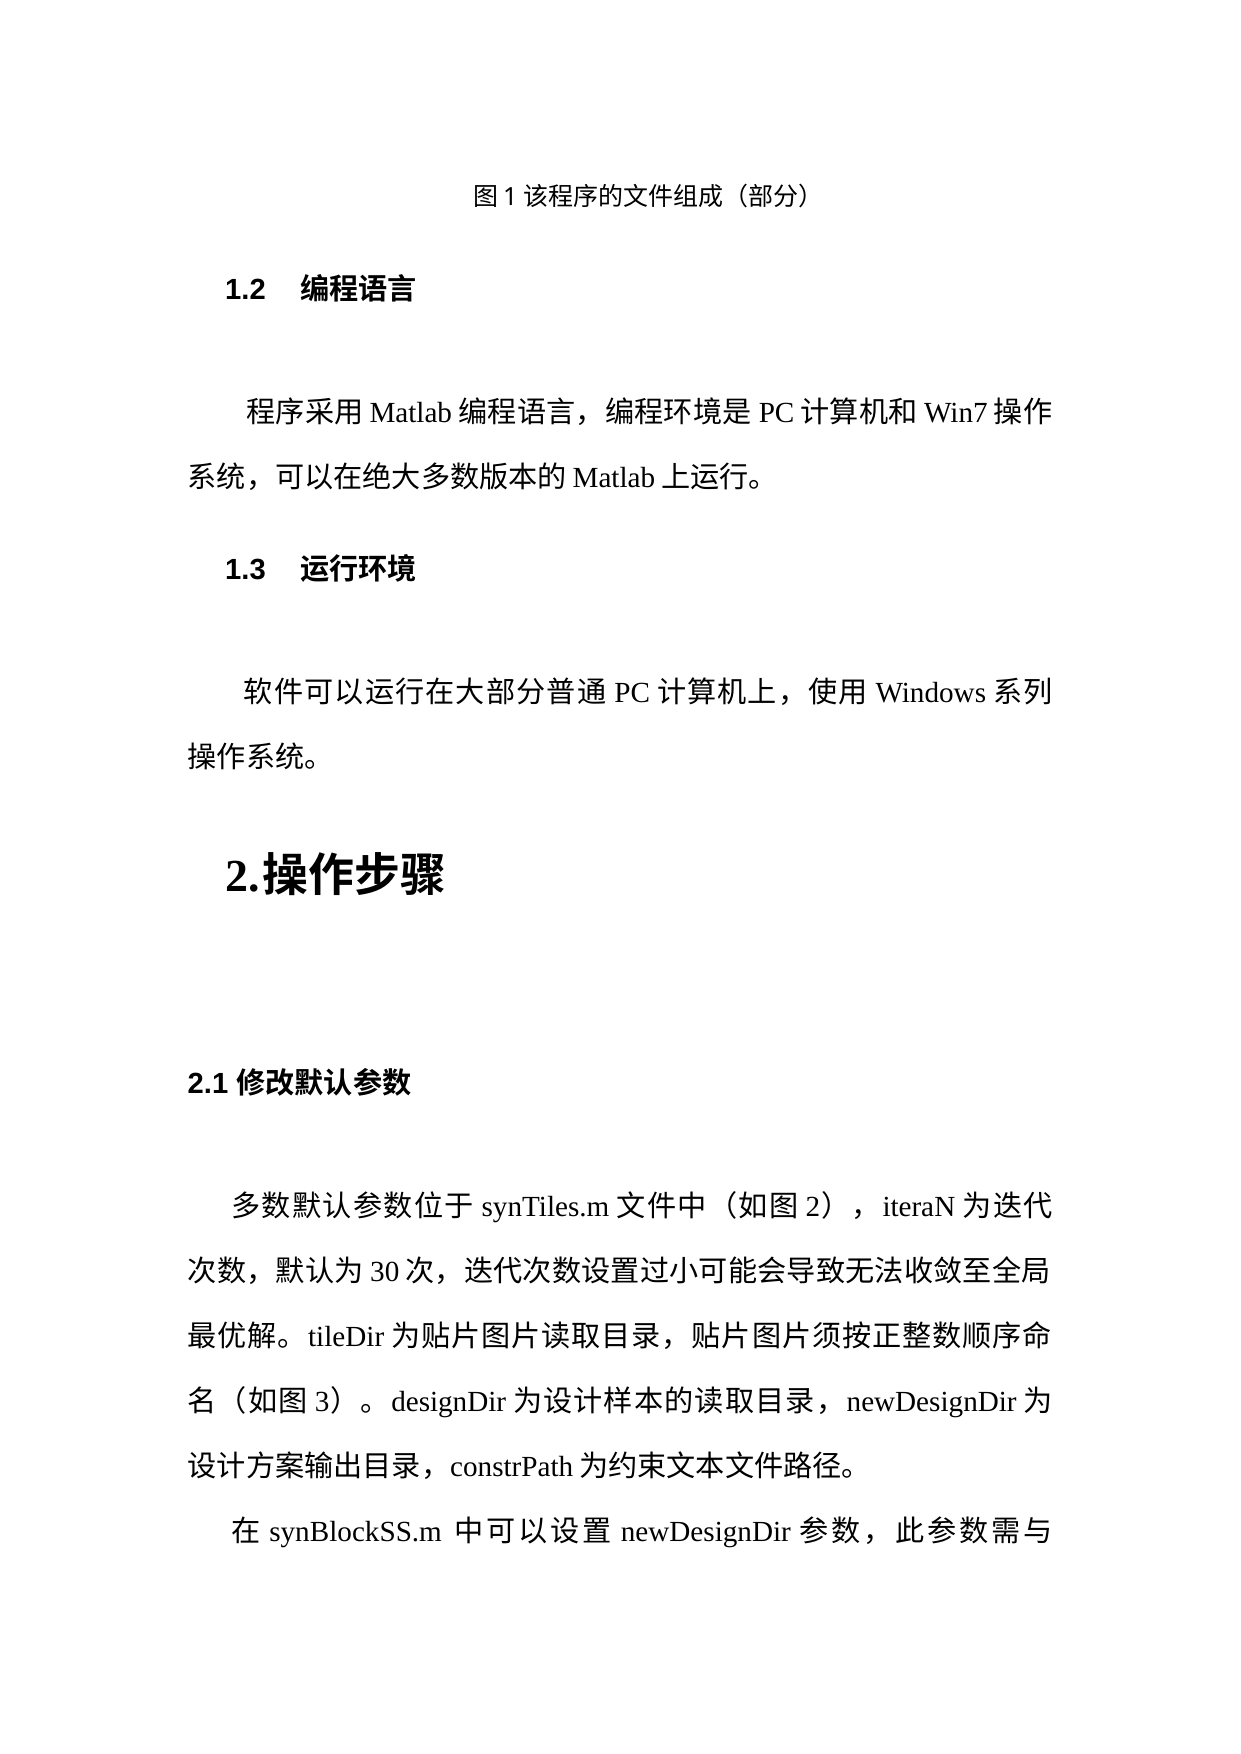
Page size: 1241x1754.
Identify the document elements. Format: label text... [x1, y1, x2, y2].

subtitle 运行环境 [225, 534, 1053, 599]
text 多数默认参数位于synTiles.m文件中（如图2），iteraN为迭代次数，默认为30次，迭代次数设置过小可能会导致无法收敛至全局最优解。tileDir为贴片图片读取目录，贴片图片须按正整数顺序命名（如图3）。designDir为设计样本的读取目录，newDesignDir为设计方案输出目录，constrPath为约束文本文件路径。 [187, 1171, 1053, 1496]
subtitle 编程语言 [225, 254, 1053, 319]
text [187, 1496, 1053, 1561]
subtitle 2.1 修改默认参数 [187, 1048, 1053, 1113]
text 图1 该程序的文件组成（部分） [187, 162, 1053, 227]
text 程序采用Matlab编程语言，编程环境是PC计算机和Win7操作系统，可以在绝大多数版本的Matlab上运行。 [187, 377, 1053, 507]
text 软件可以运行在大部分普通PC计算机上，使用Windows系列操作系统。 [187, 657, 1053, 787]
subtitle 操作步骤 [225, 822, 1053, 920]
